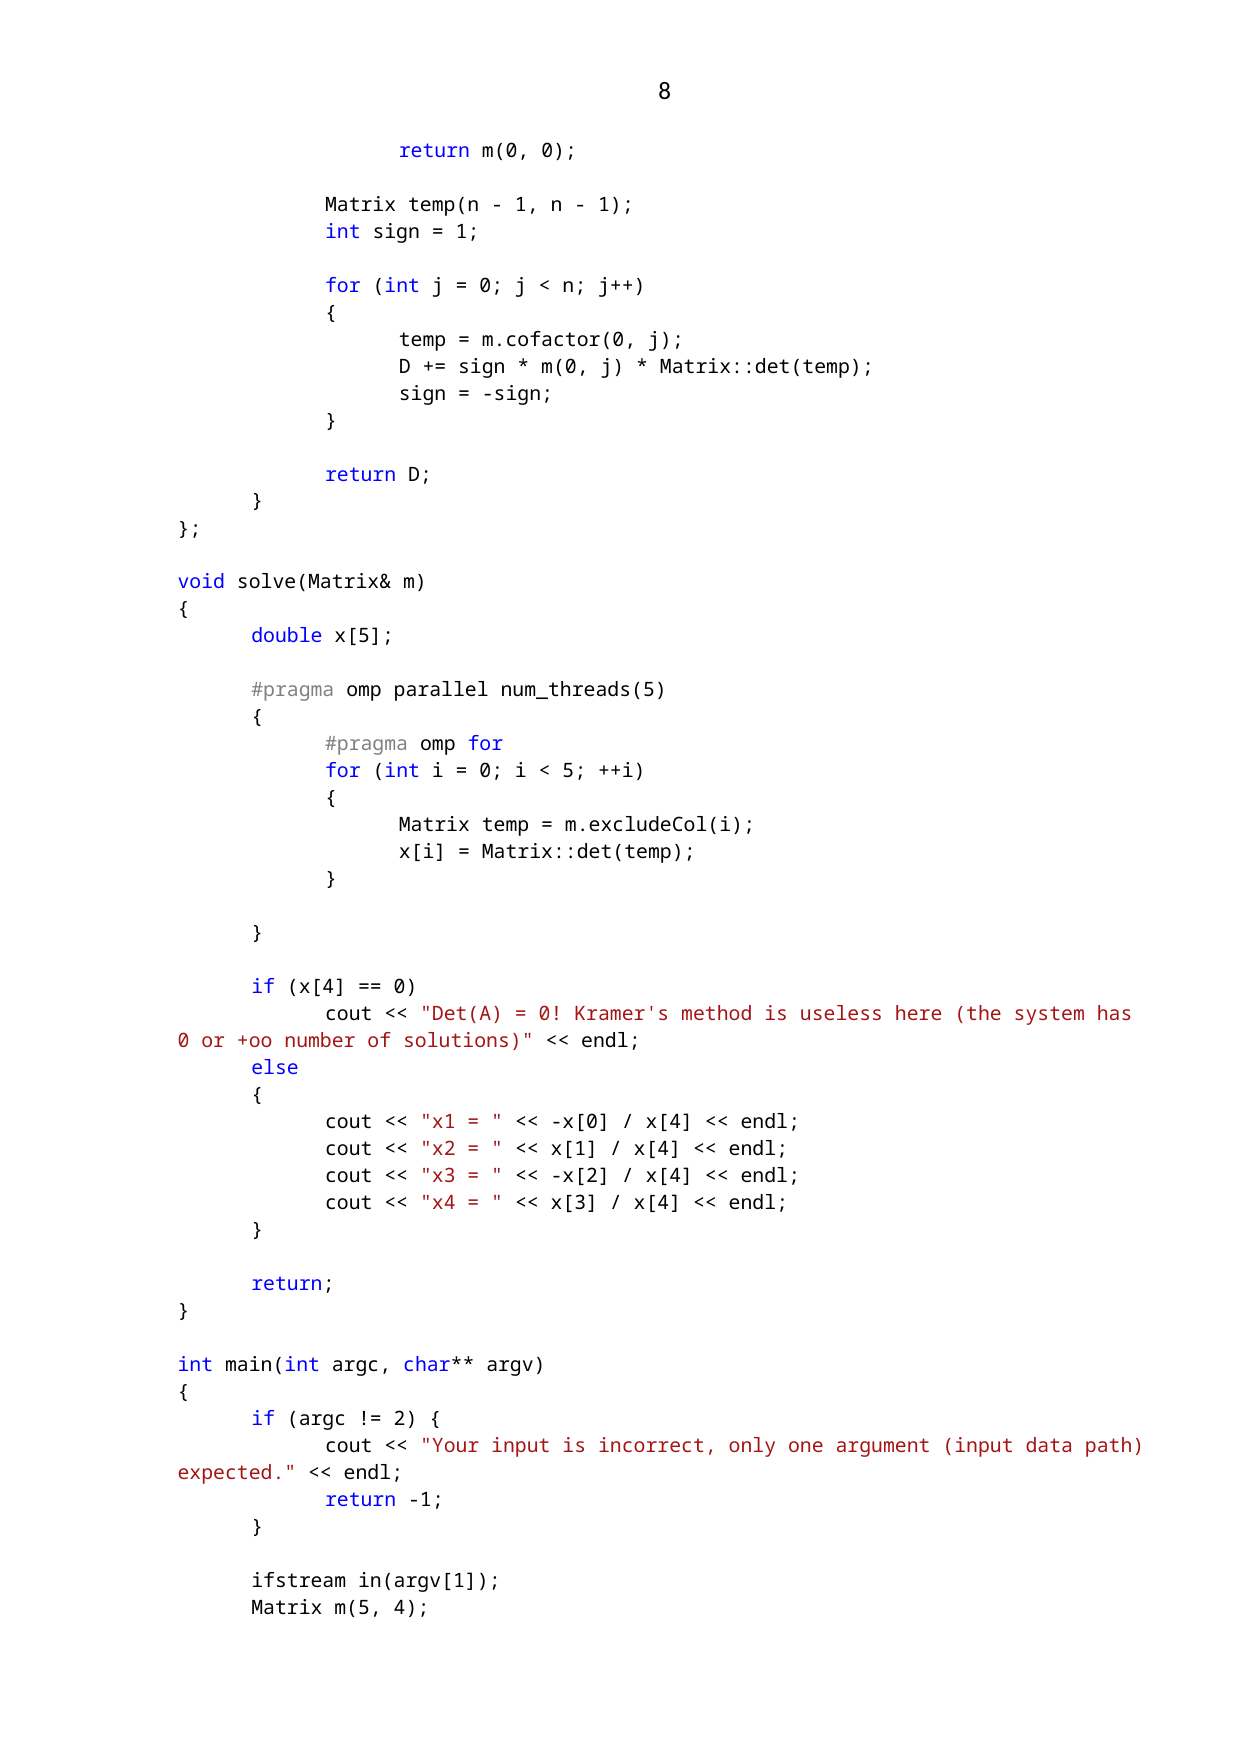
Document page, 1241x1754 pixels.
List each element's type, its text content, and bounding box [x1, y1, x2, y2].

text D += sign * m(0, j) * Matrix::det(temp); [177, 352, 1152, 379]
text Matrix m(5, 4); [177, 1593, 1152, 1620]
text { [177, 1080, 1152, 1107]
text } [177, 918, 1152, 945]
text }; [177, 514, 1152, 541]
text } [177, 1215, 1152, 1242]
text Matrix temp = m.excludeCol(i); [177, 811, 1152, 837]
text { [177, 298, 1152, 325]
text if (argc != 2) { [177, 1404, 1152, 1431]
text } [177, 487, 1152, 514]
text } [177, 1512, 1152, 1539]
text else [177, 1053, 1152, 1080]
text int main(int argc, char** argv) [177, 1350, 1152, 1377]
text return m(0, 0); [177, 136, 1152, 163]
text for (int i = 0; i < 5; ++i) [177, 757, 1152, 783]
text { [177, 595, 1152, 622]
text return D; [177, 460, 1152, 487]
text cout << "Your input is incorrect, only one argument (input data path) expected." << endl; [177, 1431, 1152, 1485]
text for (int j = 0; j < n; j++) [177, 271, 1152, 298]
text cout << "Det(A) = 0! Kramer's method is useless here (the system has 0 or +oo number of solutions)" << endl; [177, 999, 1152, 1053]
text cout << "x2 = " << x[1] / x[4] << endl; [177, 1134, 1152, 1161]
text cout << "x3 = " << -x[2] / x[4] << endl; [177, 1161, 1152, 1188]
text x[i] = Matrix::det(temp); [177, 837, 1152, 864]
text #pragma omp parallel num_threads(5) [177, 676, 1152, 703]
text ifstream in(argv[1]); [177, 1566, 1152, 1593]
text int sign = 1; [177, 217, 1152, 244]
text } [177, 864, 1152, 891]
text return -1; [177, 1485, 1152, 1512]
text } [177, 1296, 1152, 1323]
text } [177, 406, 1152, 433]
text cout << "x4 = " << x[3] / x[4] << endl; [177, 1188, 1152, 1215]
text double x[5]; [177, 622, 1152, 649]
text #pragma omp for [177, 729, 1152, 757]
text { [177, 703, 1152, 729]
text return; [177, 1269, 1152, 1296]
text sign = -sign; [177, 379, 1152, 406]
text Matrix temp(n - 1, n - 1); [177, 190, 1152, 217]
text if (x[4] == 0) [177, 972, 1152, 999]
text cout << "x1 = " << -x[0] / x[4] << endl; [177, 1107, 1152, 1134]
text { [177, 1377, 1152, 1404]
text { [177, 783, 1152, 811]
text temp = m.cofactor(0, j); [177, 325, 1152, 352]
text void solve(Matrix& m) [177, 568, 1152, 595]
